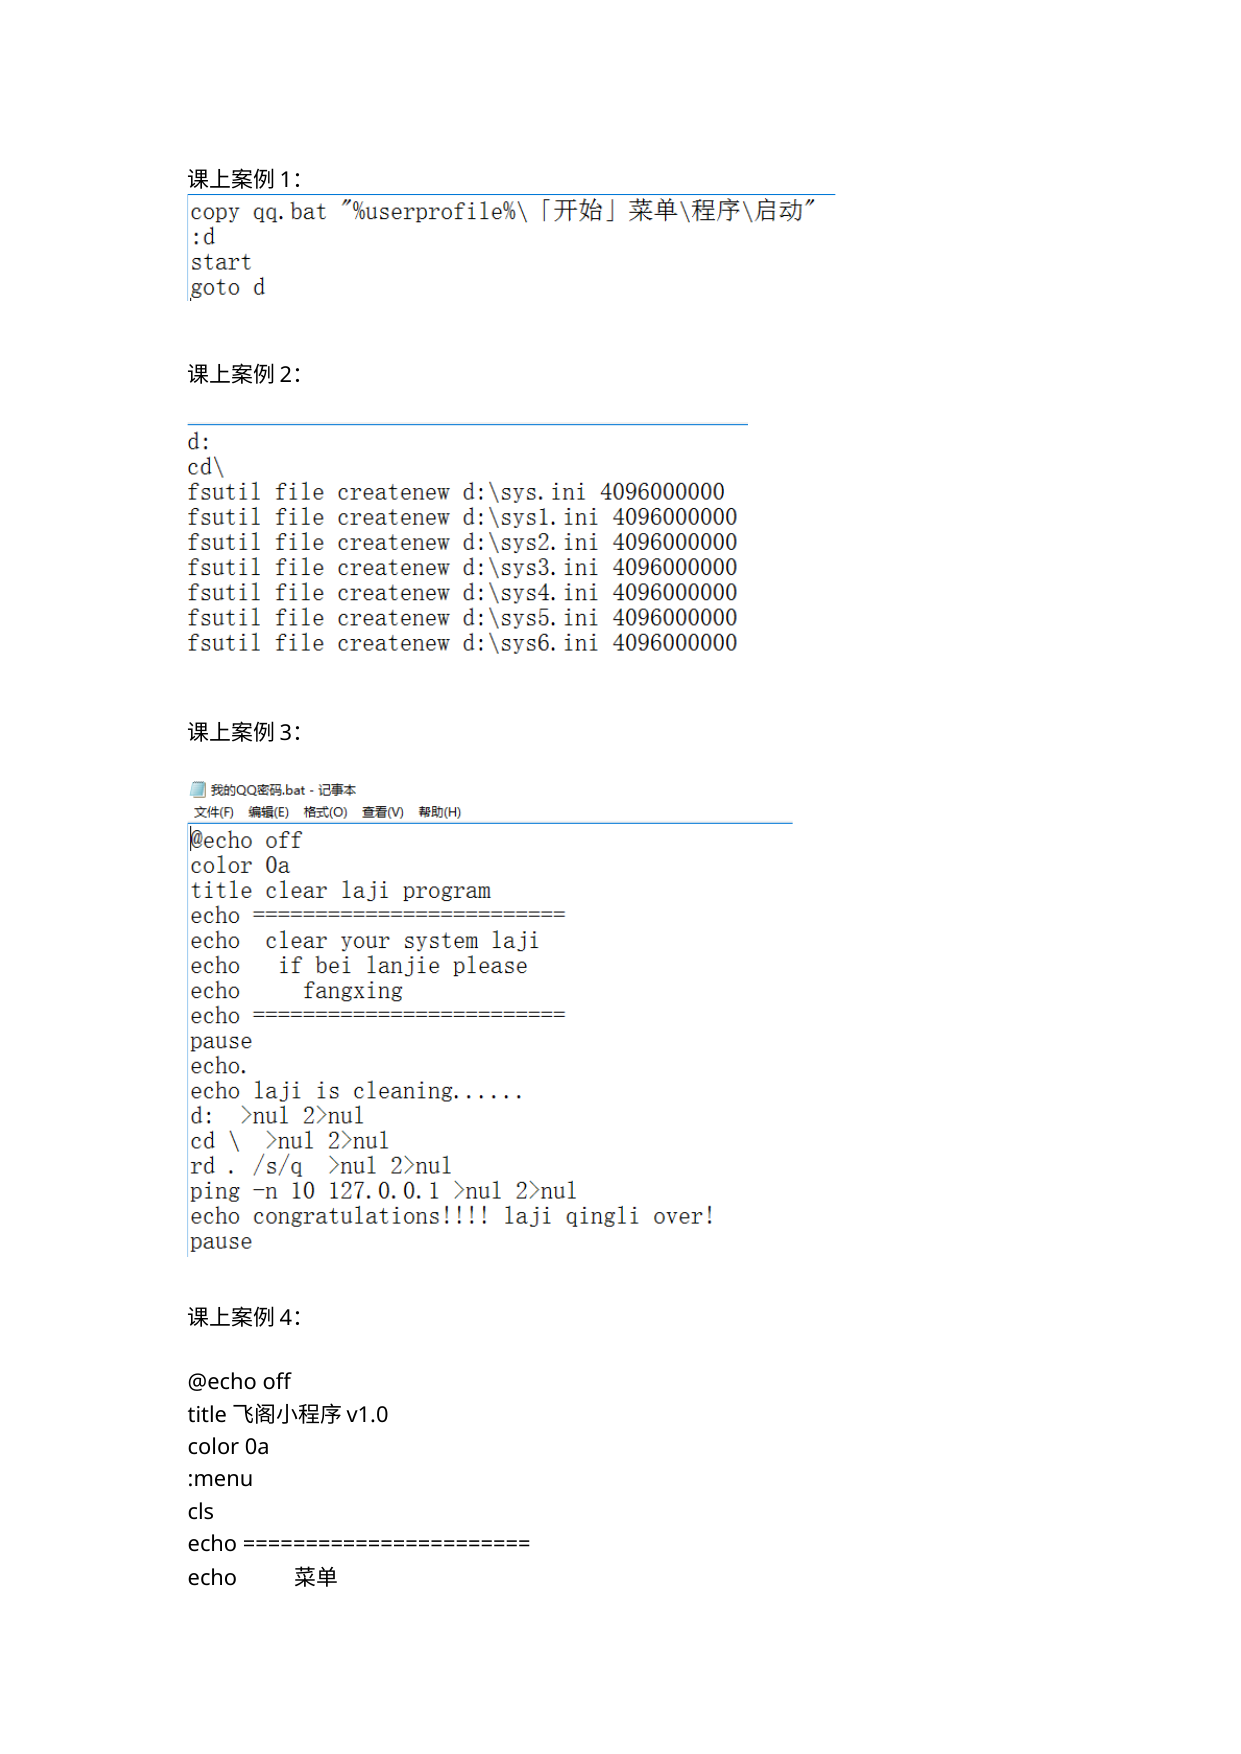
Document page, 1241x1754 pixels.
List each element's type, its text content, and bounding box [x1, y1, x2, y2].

text color 0a [187, 1429, 1053, 1462]
text 课上案例3： [187, 714, 1053, 747]
text 课上案例1： [187, 162, 1053, 194]
text echo 菜单 [187, 1559, 1053, 1592]
text cls [187, 1494, 1053, 1527]
text 课上案例2： [187, 357, 1053, 389]
text 课上案例4： [187, 1299, 1053, 1332]
text @echo off [187, 1364, 1053, 1397]
picture [187, 194, 836, 301]
text :menu [187, 1462, 1053, 1494]
picture [187, 779, 793, 1257]
picture [187, 422, 748, 660]
text echo ======================= [187, 1527, 1053, 1559]
text title 飞阁小程序v1.0 [187, 1397, 1053, 1429]
